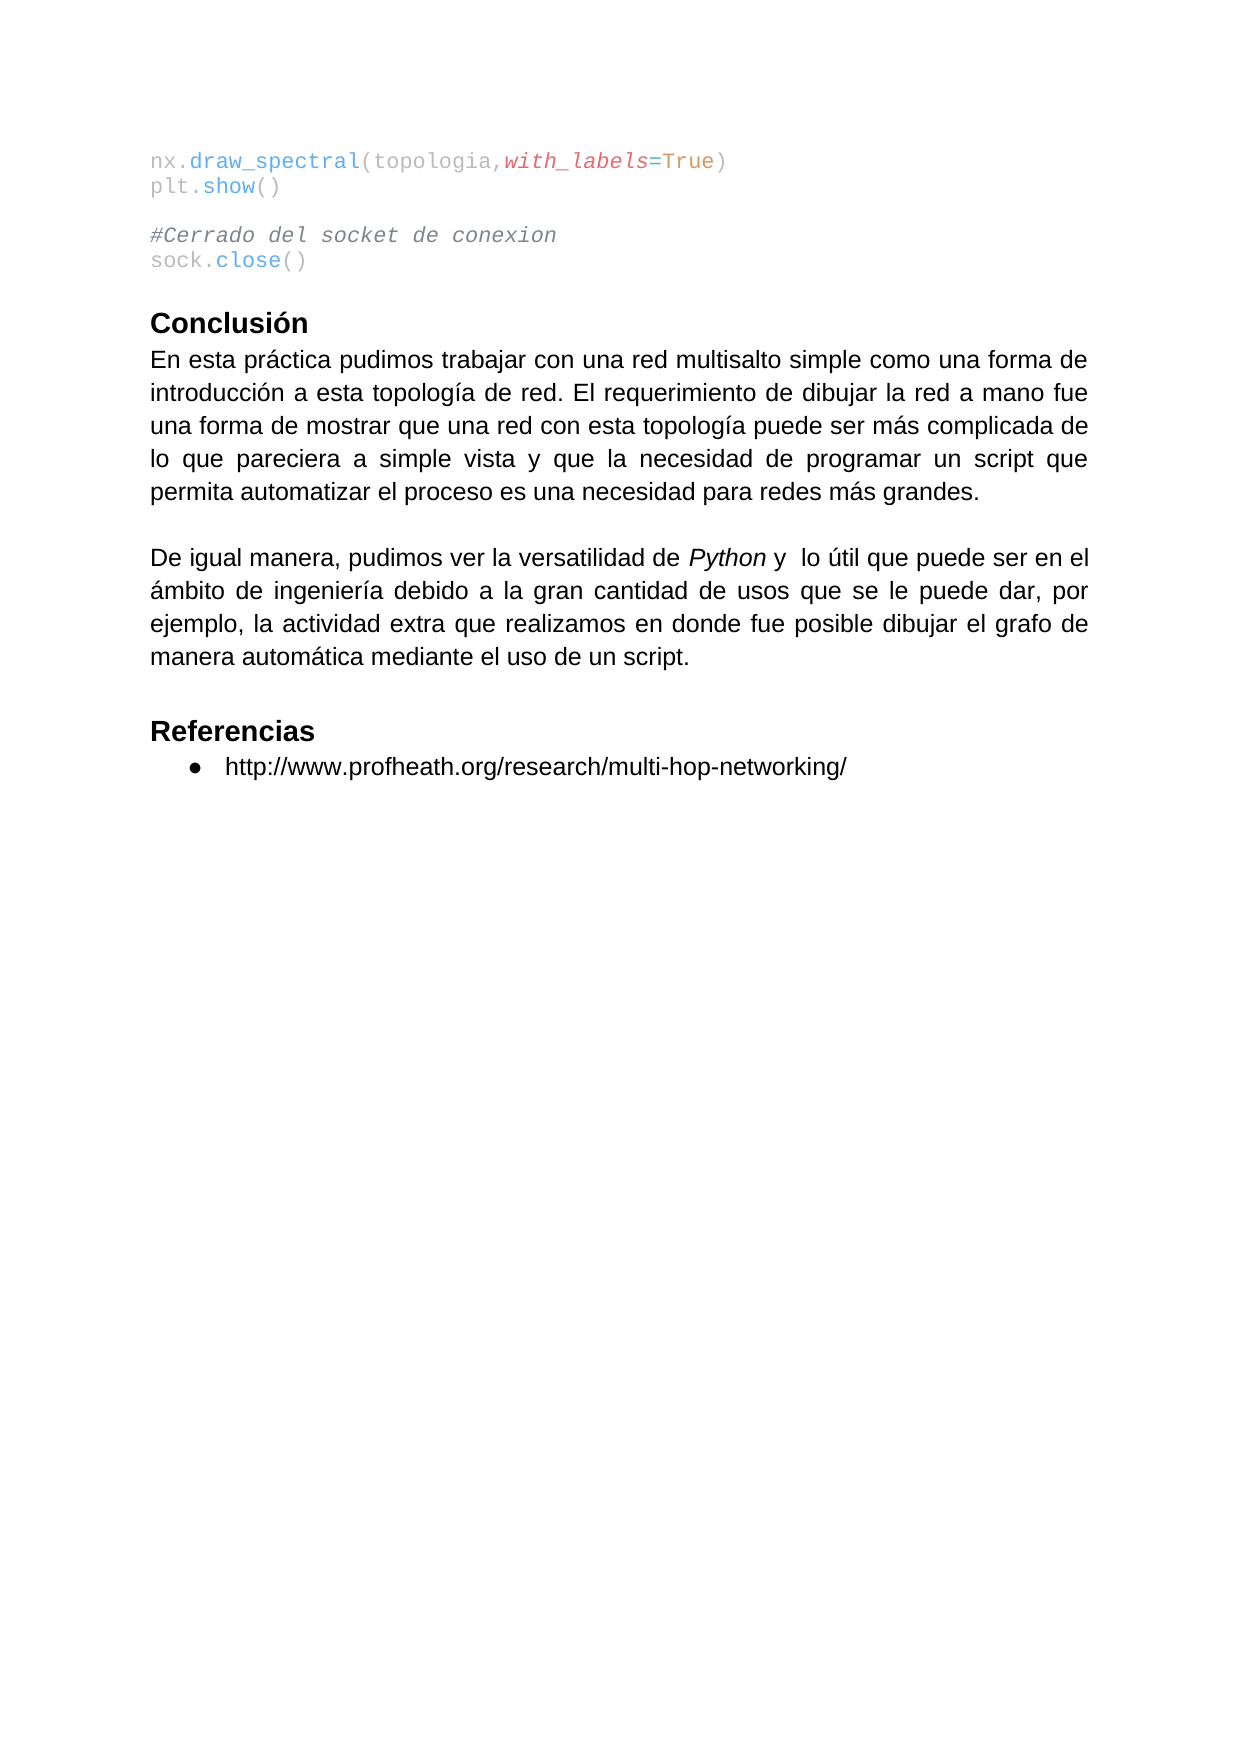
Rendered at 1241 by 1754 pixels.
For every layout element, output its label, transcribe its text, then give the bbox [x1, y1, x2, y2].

text plt.show() [150, 175, 1090, 199]
text sock.close() [150, 249, 1090, 274]
text #Cerrado del socket de conexion [150, 224, 1090, 249]
text nx.draw_spectral(topologia,with_labels=True) [150, 150, 1090, 175]
text En esta práctica pudimos trabajar con una red multisalto simple como una forma de introducción a esta topología de red. El requerimiento de dibujar la red a mano fue una forma de mostrar que una red con esta topología puede ser más complicada de lo que pareciera a simple vista y que la necesidad de programar un script que permita automatizar el proceso es una necesidad para redes más grandes. [150, 345, 1090, 506]
text Conclusión [150, 306, 1090, 340]
list http://www.profheath.org/research/multi-hop-networking/ [187, 752, 1090, 781]
text Referencias [150, 714, 1090, 747]
text De igual manera, pudimos ver la versatilidad de Python y lo útil que puede ser en el ámbito de ingeniería debido a la gran cantidad de usos que se le puede dar, por ejemplo, la actividad extra que realizamos en donde fue posible dibujar el grafo de manera automática mediante el uso de un script. [150, 543, 1090, 671]
